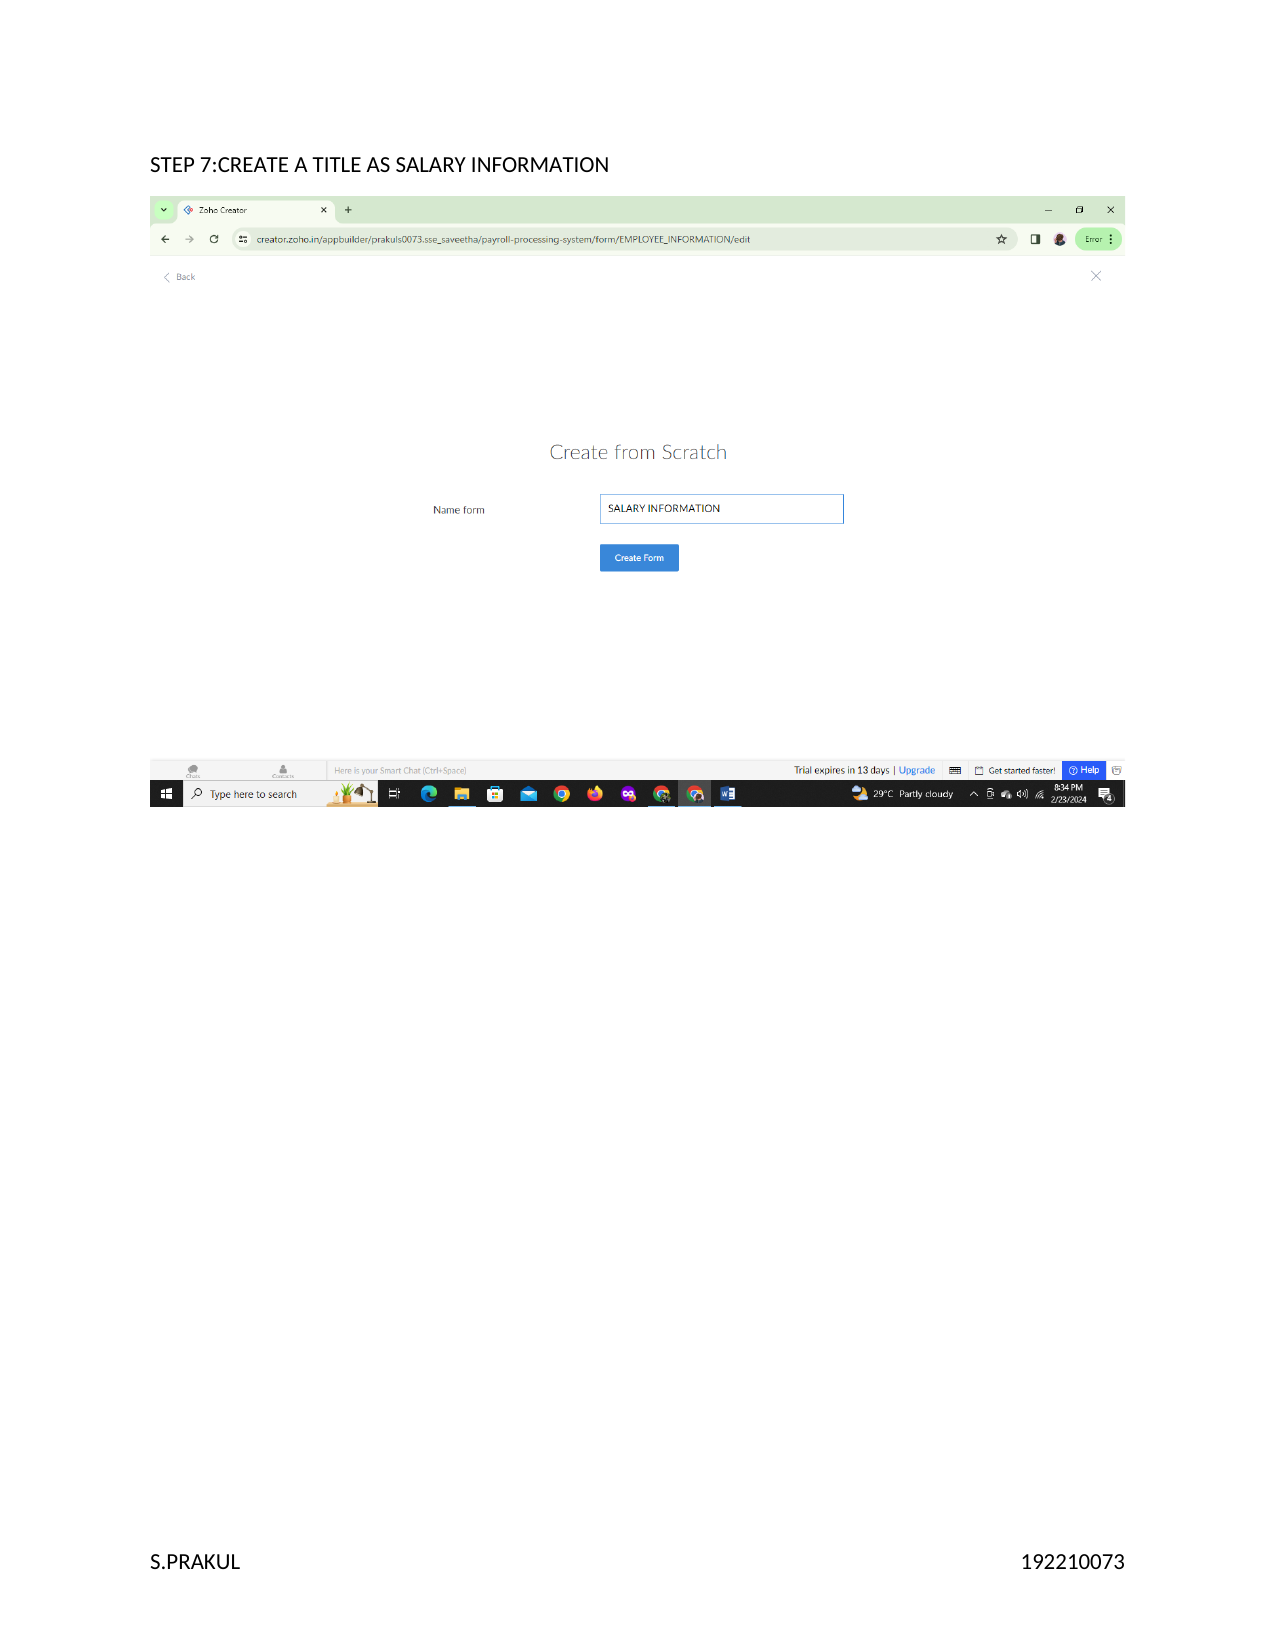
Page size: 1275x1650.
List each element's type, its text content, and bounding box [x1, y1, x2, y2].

text STEP 7:CREATE A TITLE AS SALARY INFORMATION [150, 150, 1125, 178]
picture [150, 196, 1125, 807]
